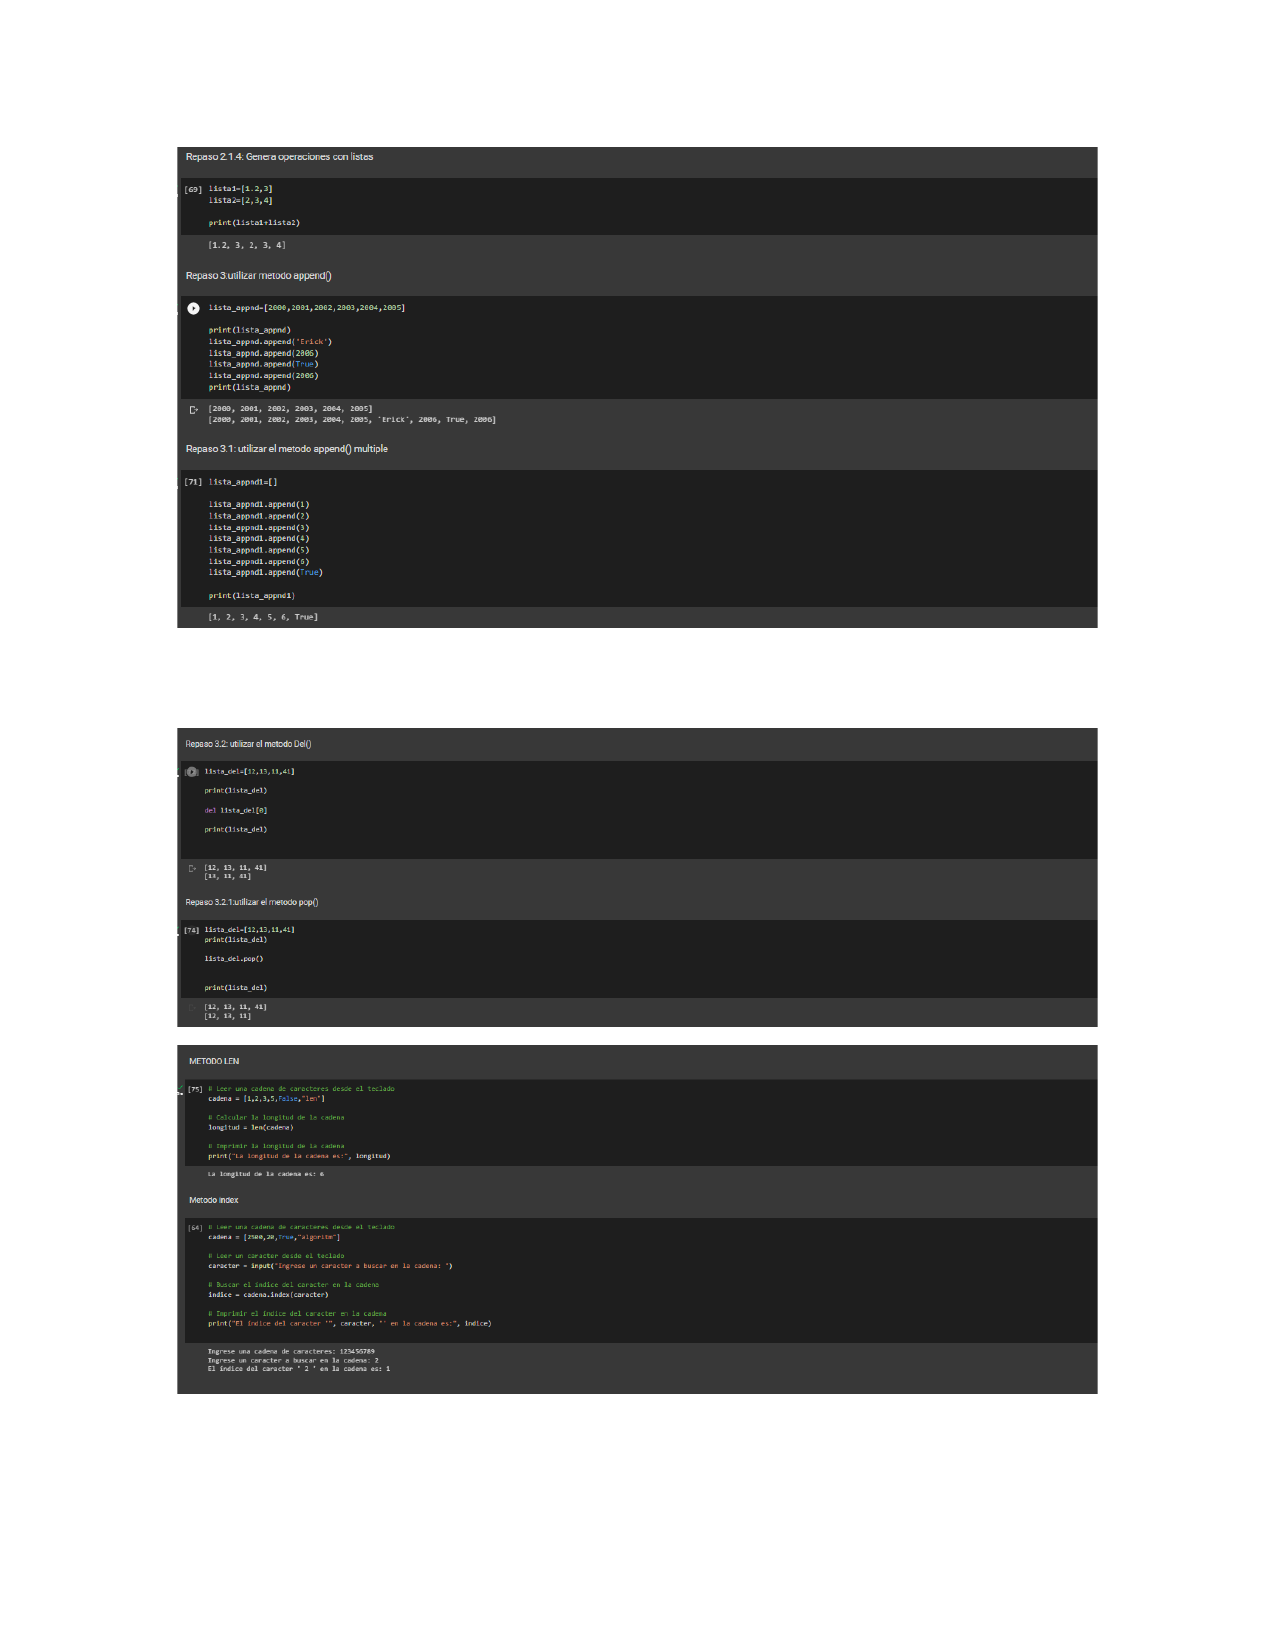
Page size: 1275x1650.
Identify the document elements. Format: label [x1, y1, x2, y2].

picture [177, 147, 1098, 628]
picture [177, 1045, 1098, 1394]
picture [177, 728, 1098, 1027]
